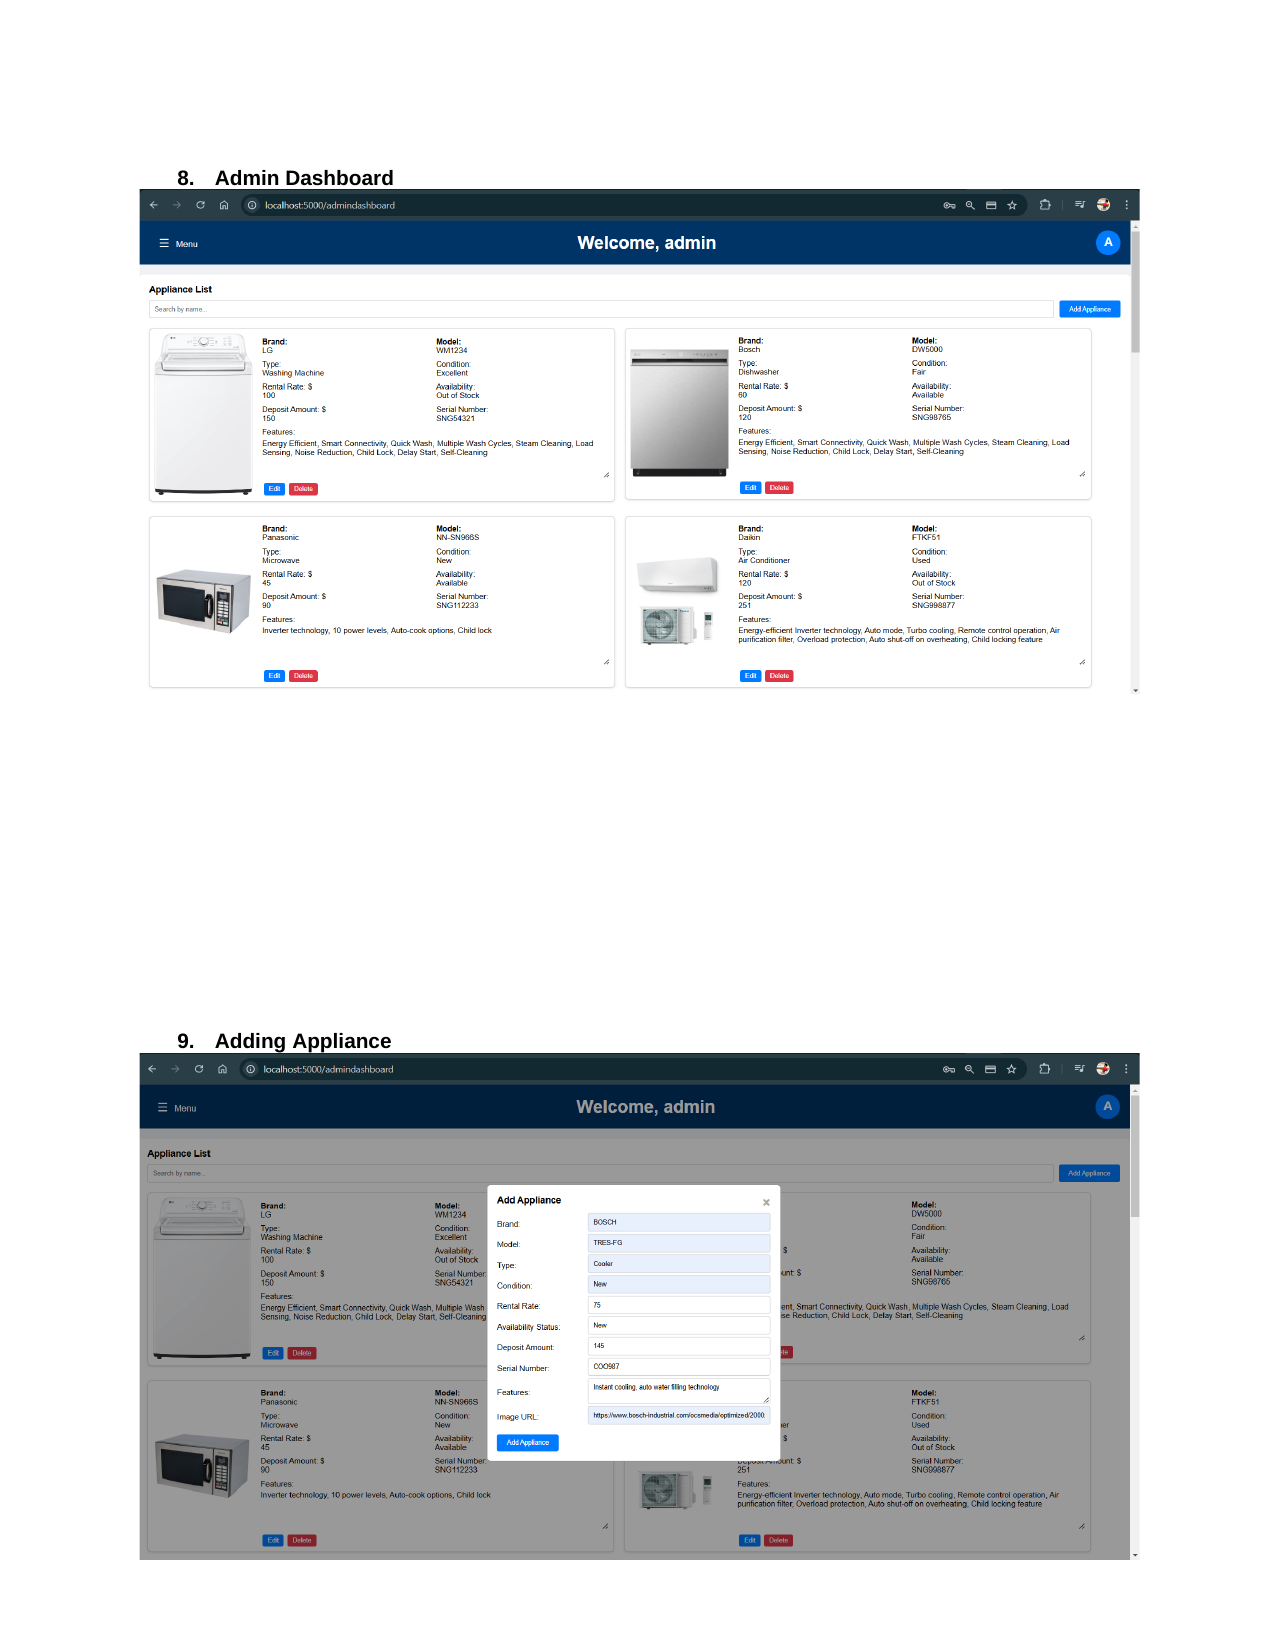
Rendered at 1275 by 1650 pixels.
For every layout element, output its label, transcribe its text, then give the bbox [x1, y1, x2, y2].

list Admin Dashboard [177, 166, 1139, 189]
picture [139, 189, 1140, 694]
list Adding Appliance [177, 1029, 1139, 1053]
picture [139, 1053, 1140, 1560]
